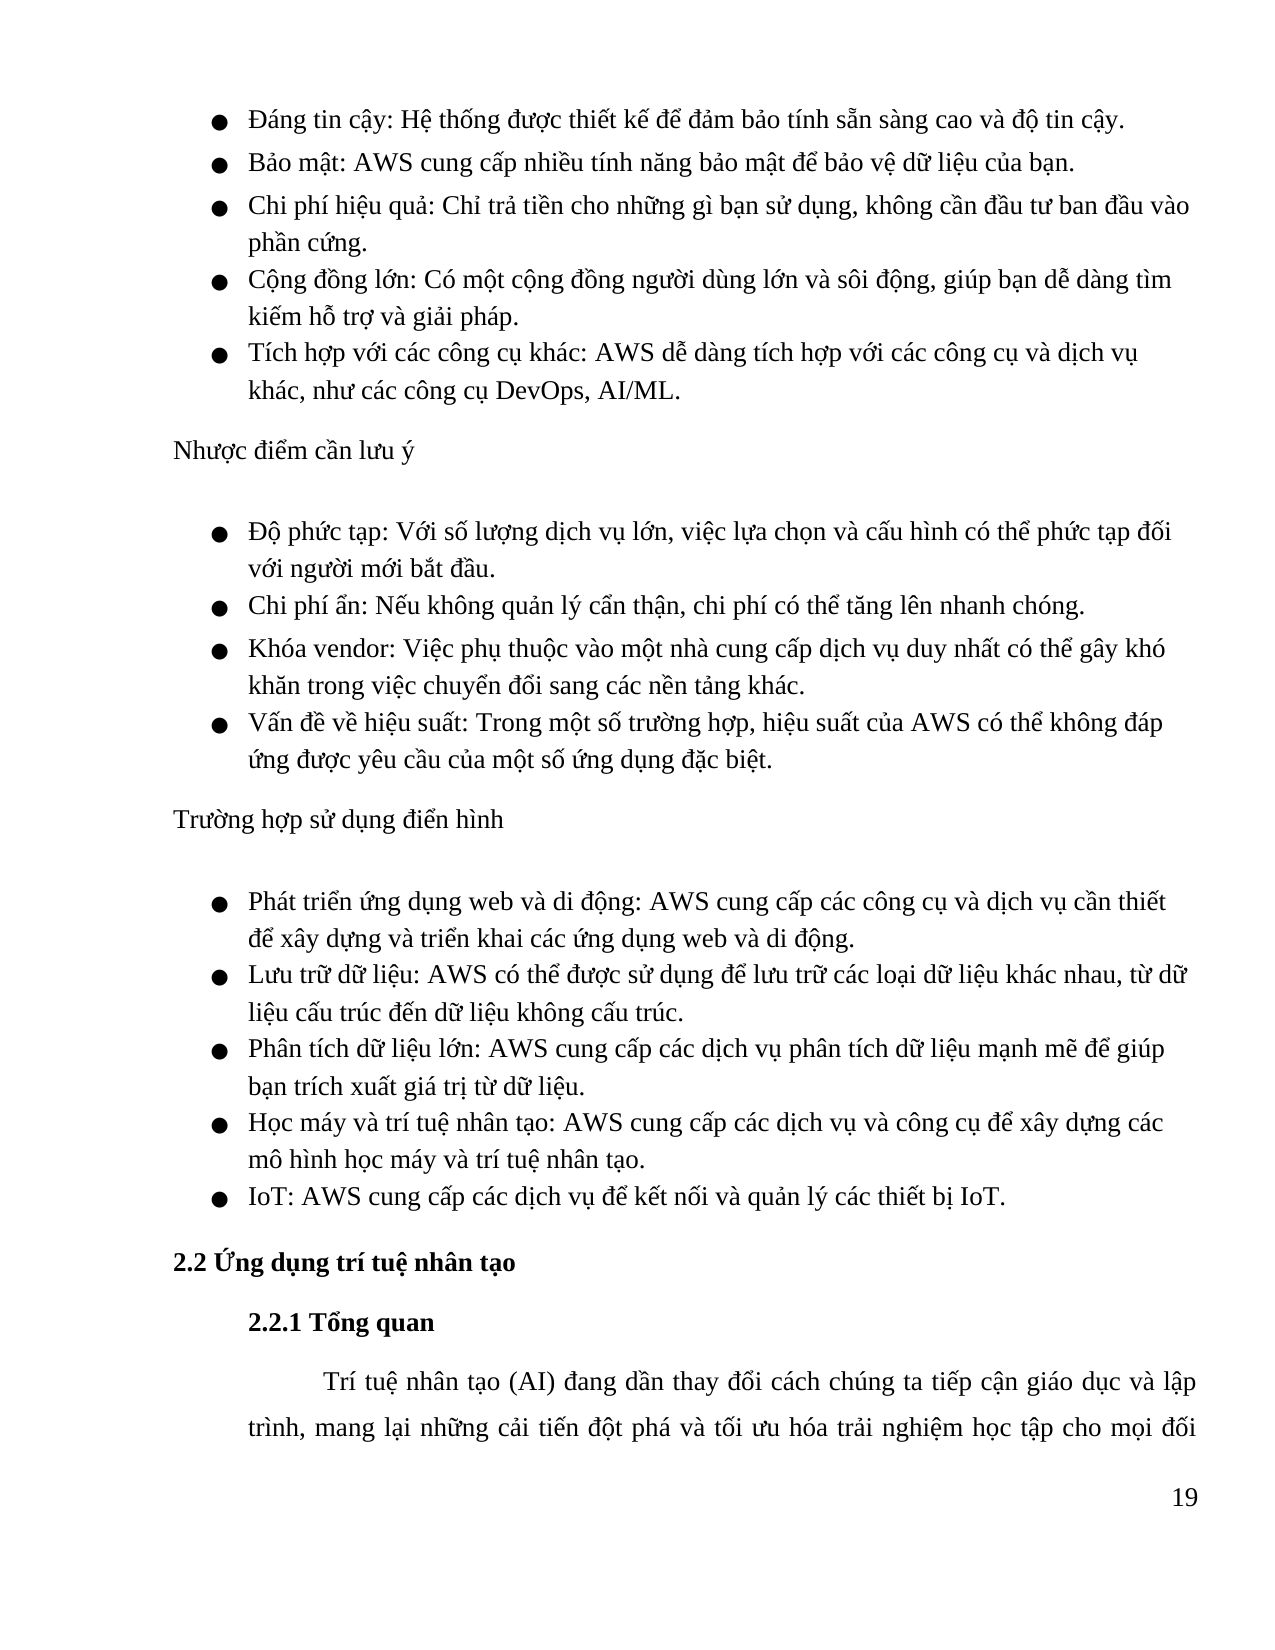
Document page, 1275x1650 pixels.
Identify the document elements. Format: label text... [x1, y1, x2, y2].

list Vấn đề về hiệu suất: Trong một số trường hợp, hiệu suất của AWS có thể không đáp ứng được yêu cầu của một số ứng dụng đặc biệt. [210, 700, 1198, 774]
text Trường hợp sử dụng điển hình [173, 803, 1198, 834]
list IoT: AWS cung cấp các dịch vụ để kết nối và quản lý các thiết bị IoT. [210, 1174, 1198, 1217]
subtitle 2.2.1 Tổng quan [173, 1306, 1198, 1337]
list Chi phí ẩn: Nếu không quản lý cẩn thận, chi phí có thể tăng lên nhanh chóng. [210, 584, 1198, 626]
list Học máy và trí tuệ nhân tạo: AWS cung cấp các dịch vụ và công cụ để xây dựng các mô hình học máy và trí tuệ nhân tạo. [210, 1101, 1198, 1174]
list Phát triển ứng dụng web và di động: AWS cung cấp các công cụ và dịch vụ cần thiết để xây dựng và triển khai các ứng dụng web và di động. [210, 879, 1198, 953]
text Nhược điểm cần lưu ý [173, 434, 1198, 465]
list Chi phí hiệu quả: Chỉ trả tiền cho những gì bạn sử dụng, không cần đầu tư ban đầu vào phần cứng. [210, 183, 1198, 257]
subtitle 2.2 Ứng dụng trí tuệ nhân tạo [173, 1246, 1198, 1278]
list Tích hợp với các công cụ khác: AWS dễ dàng tích hợp với các công cụ và dịch vụ khác, như các công cụ DevOps, AI/ML. [210, 331, 1198, 405]
list Phân tích dữ liệu lớn: AWS cung cấp các dịch vụ phân tích dữ liệu mạnh mẽ để giúp bạn trích xuất giá trị từ dữ liệu. [210, 1027, 1198, 1101]
list Độ phức tạp: Với số lượng dịch vụ lớn, việc lựa chọn và cấu hình có thể phức tạp đối với người mới bắt đầu. [210, 510, 1198, 584]
list Cộng đồng lớn: Có một cộng đồng người dùng lớn và sôi động, giúp bạn dễ dàng tìm kiếm hỗ trợ và giải pháp. [210, 257, 1198, 331]
list Bảo mật: AWS cung cấp nhiều tính năng bảo mật để bảo vệ dữ liệu của bạn. [210, 141, 1198, 183]
list Lưu trữ dữ liệu: AWS có thể được sử dụng để lưu trữ các loại dữ liệu khác nhau, từ dữ liệu cấu trúc đến dữ liệu không cấu trúc. [210, 953, 1198, 1027]
list Khóa vendor: Việc phụ thuộc vào một nhà cung cấp dịch vụ duy nhất có thể gây khó khăn trong việc chuyển đổi sang các nền tảng khác. [210, 626, 1198, 700]
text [248, 1365, 1198, 1443]
list Đáng tin cậy: Hệ thống được thiết kế để đảm bảo tính sẵn sàng cao và độ tin cậy. [210, 98, 1198, 141]
